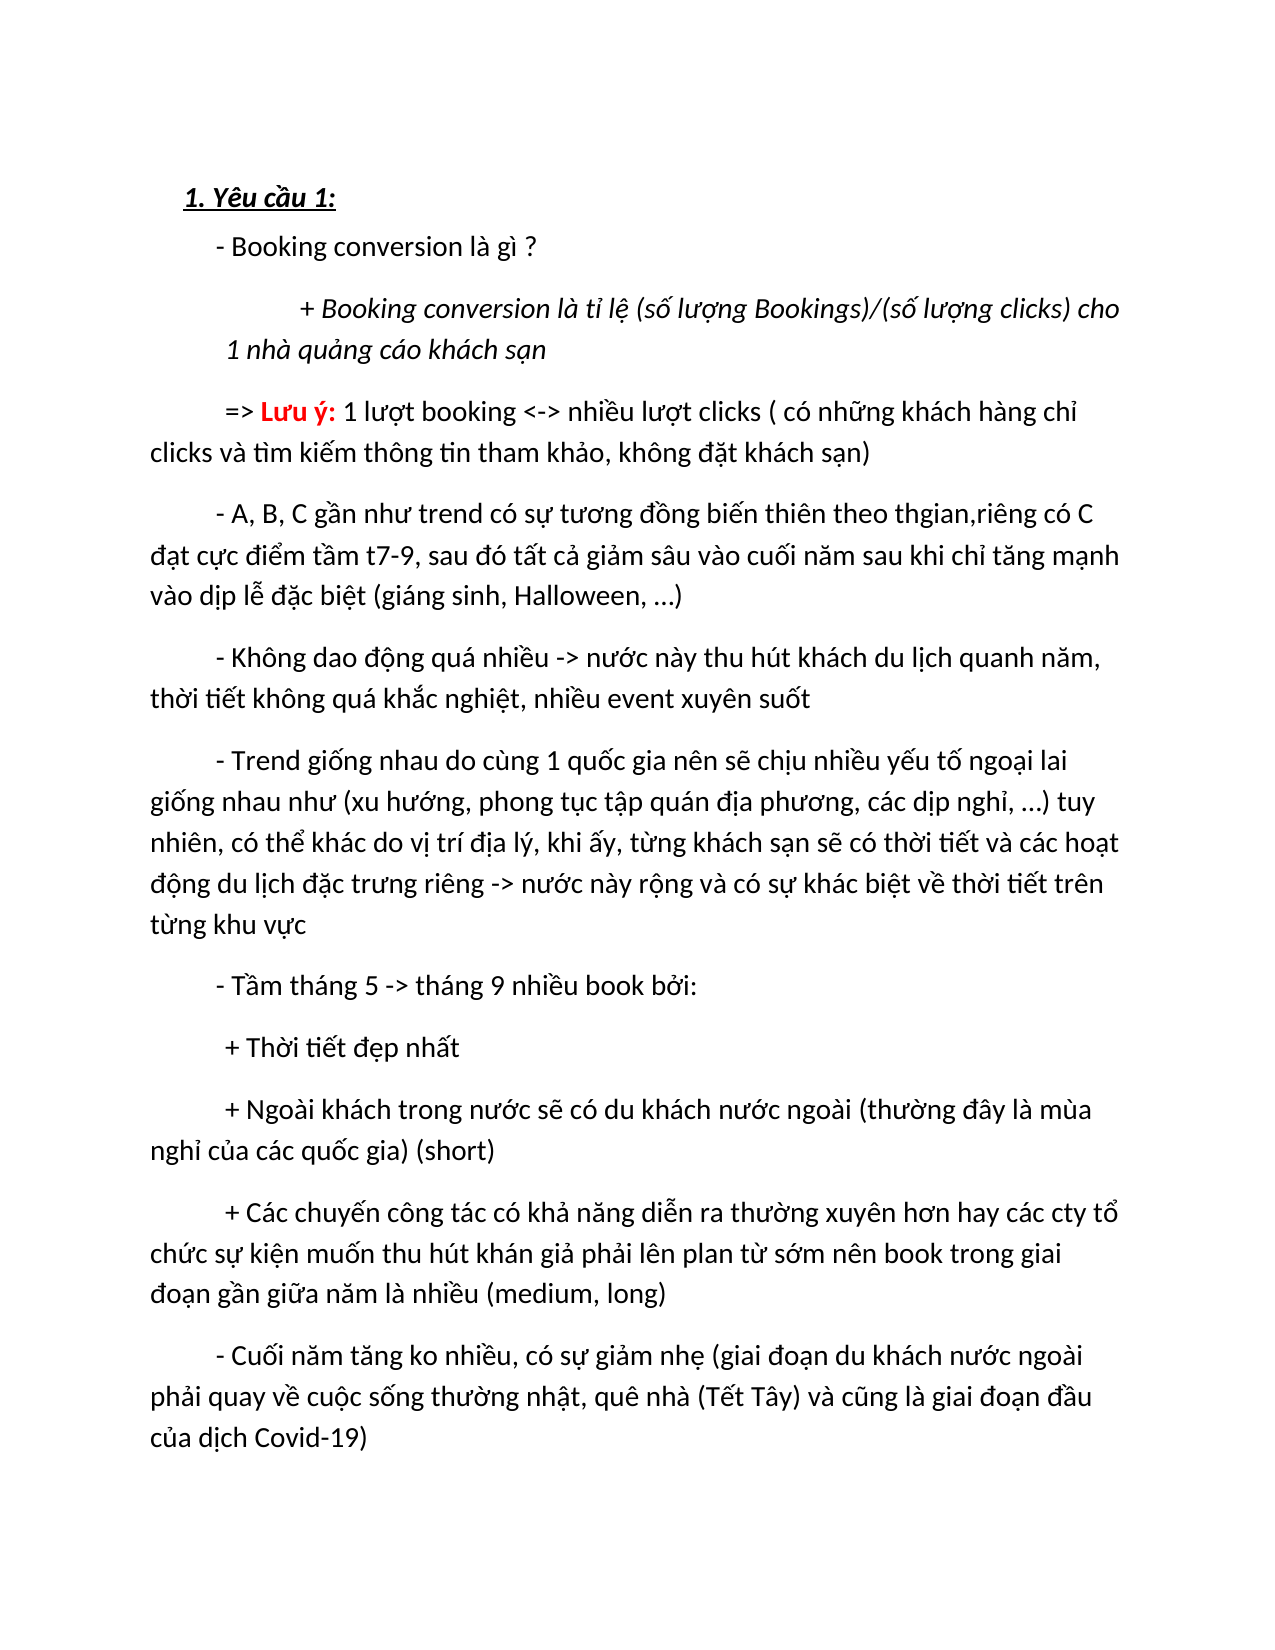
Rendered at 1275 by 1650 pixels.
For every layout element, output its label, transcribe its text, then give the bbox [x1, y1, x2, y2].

text + Thời tiết đẹp nhất [150, 1029, 1125, 1065]
text - Trend giống nhau do cùng 1 quốc gia nên sẽ chịu nhiều yếu tố ngoại lai giống nhau như (xu hướng, phong tục tập quán địa phương, các dịp nghỉ, …) tuy nhiên, có thể khác do vị trí địa lý, khi ấy, từng khách sạn sẽ có thời tiết và các hoạt động du lịch đặc trưng riêng -> nước này rộng và có sự khác biệt về thời tiết trên từng khu vực [150, 742, 1125, 941]
text => Lưu ý: 1 lượt booking <-> nhiều lượt clicks ( có những khách hàng chỉ clicks và tìm kiếm thông tin tham khảo, không đặt khách sạn) [150, 393, 1125, 469]
text - Không dao động quá nhiều -> nước này thu hút khách du lịch quanh năm, thời tiết không quá khắc nghiệt, nhiều event xuyên suốt [150, 639, 1125, 716]
text - Cuối năm tăng ko nhiều, có sự giảm nhẹ (giai đoạn du khách nước ngoài phải quay về cuộc sống thường nhật, quê nhà (Tết Tây) và cũng là giai đoạn đầu của dịch Covid-19) [150, 1337, 1125, 1455]
text + Các chuyến công tác có khả năng diễn ra thường xuyên hơn hay các cty tổ chức sự kiện muốn thu hút khán giả phải lên plan từ sớm nên book trong giai đoạn gần giữa năm là nhiều (medium, long) [150, 1194, 1125, 1311]
text - A, B, C gần như trend có sự tương đồng biến thiên theo thgian,riêng có C đạt cực điểm tầm t7-9, sau đó tất cả giảm sâu vào cuối năm sau khi chỉ tăng mạnh vào dịp lễ đặc biệt (giáng sinh, Halloween, …) [150, 496, 1125, 613]
text + Booking conversion là tỉ lệ (số lượng Bookings)/(số lượng clicks) cho 1 nhà quảng cáo khách sạn [225, 290, 1125, 367]
text + Ngoài khách trong nước sẽ có du khách nước ngoài (thường đây là mùa nghỉ của các quốc gia) (short) [150, 1091, 1125, 1168]
text - Booking conversion là gì ? [150, 228, 1125, 264]
text - Tầm tháng 5 -> tháng 9 nhiều book bởi: [150, 967, 1125, 1003]
subtitle 1. Yêu cầu 1: [150, 179, 1125, 215]
